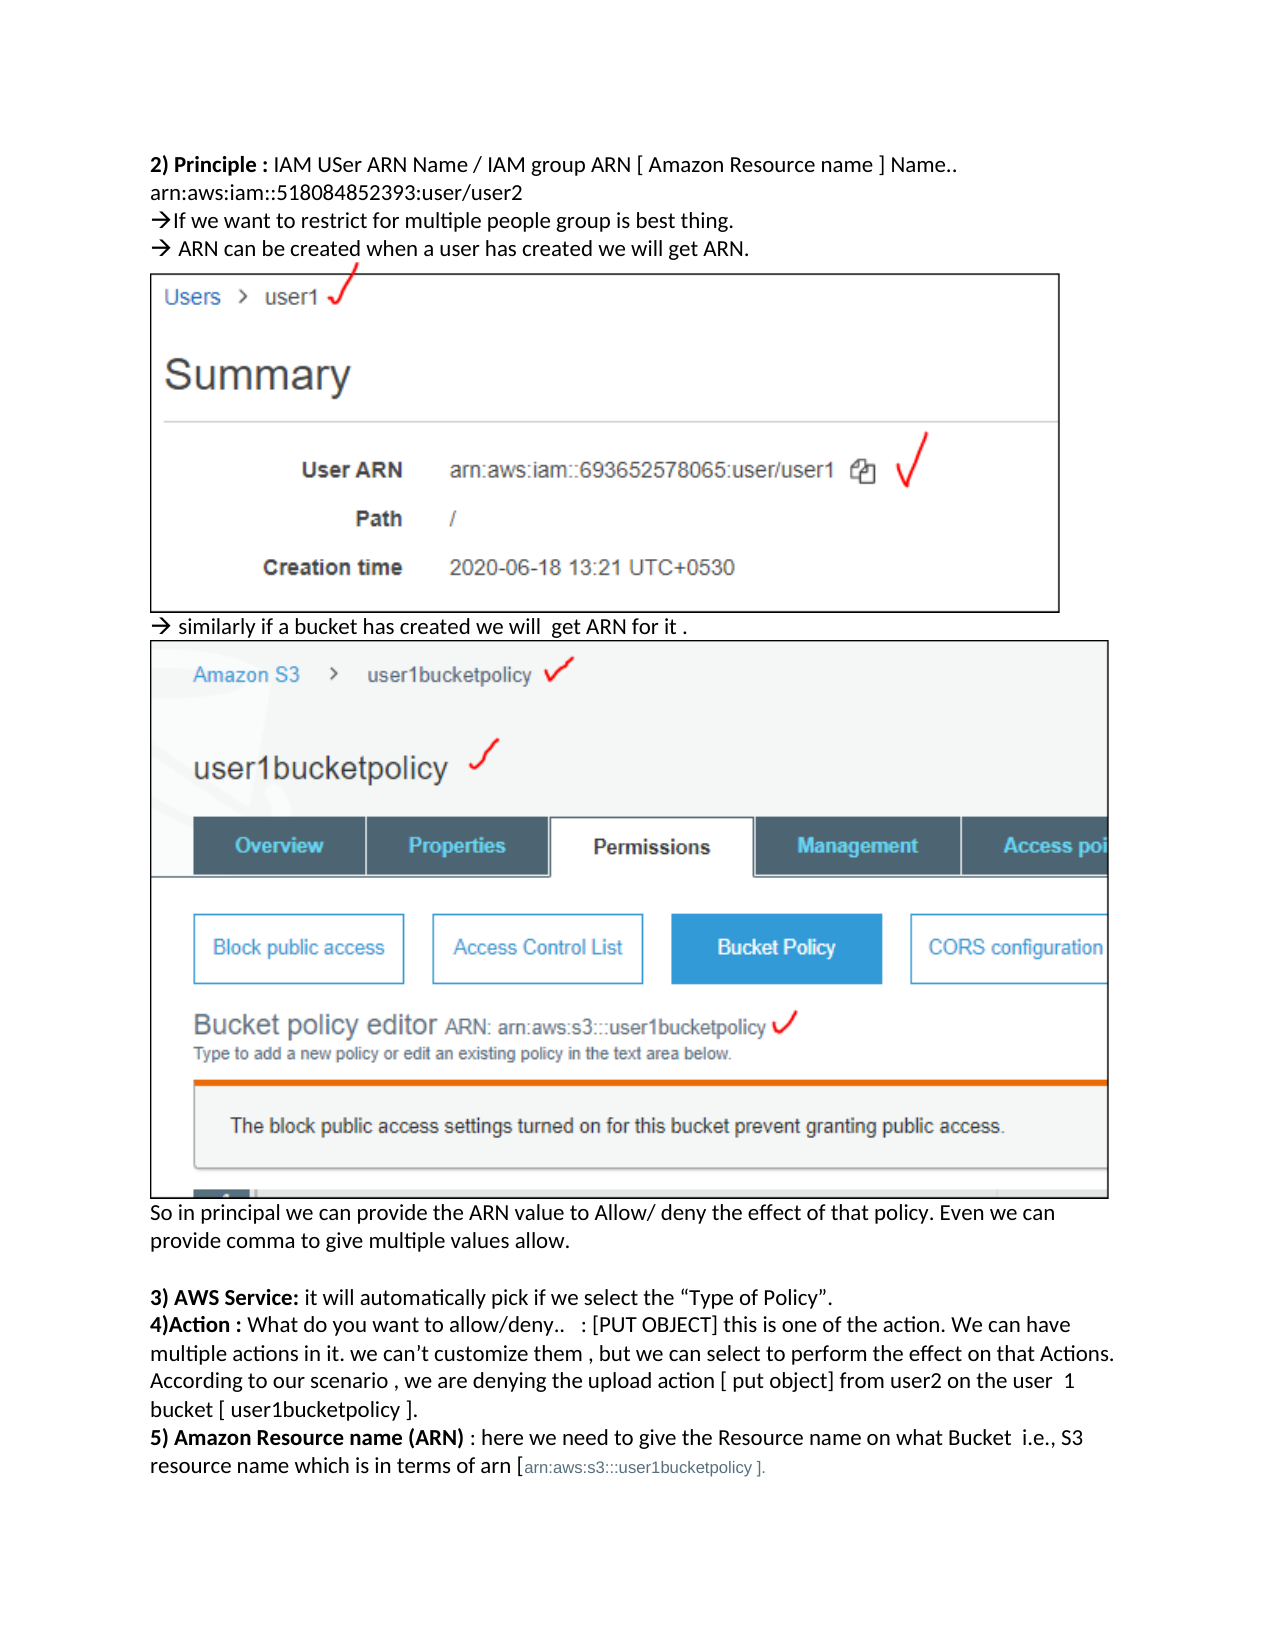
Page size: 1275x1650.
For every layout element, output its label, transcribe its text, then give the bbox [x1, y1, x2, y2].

text similarly if a bucket has created we will get ARN for it . [150, 612, 1125, 641]
picture [150, 262, 1060, 613]
text So in principal we can provide the ARN value to Allow/ deny the effect of that policy. Even we can provide comma to give multiple values allow. [150, 1198, 1125, 1254]
text According to our scenario , we are denying the upload action [ put object] from user2 on the user 1 bucket [ user1bucketpolicy ]. [150, 1367, 1125, 1423]
text ARN can be created when a user has created we will get ARN. [150, 234, 1125, 262]
text If we want to restrict for multiple people group is best thing. [150, 206, 1125, 234]
text 4)Action : What do you want to allow/deny.. : [PUT OBJECT] this is one of the action. We can have multiple actions in it. we can’t customize them , but we can select to perform the effect on that Actions. [150, 1311, 1125, 1367]
picture [150, 640, 1109, 1199]
text 2) Principle : IAM USer ARN Name / IAM group ARN [ Amazon Resource name ] Name.. arn:aws:iam::518084852393:user/user2 [150, 150, 1125, 206]
text 5) Amazon Resource name (ARN) : here we need to give the Resource name on what Bucket i.e., S3 resource name which is in terms of arn [arn:aws:s3:::user1bucketpolicy ]. [150, 1423, 1125, 1479]
text 3) AWS Service: it will automatically pick if we select the “Type of Policy”. [150, 1283, 1125, 1311]
